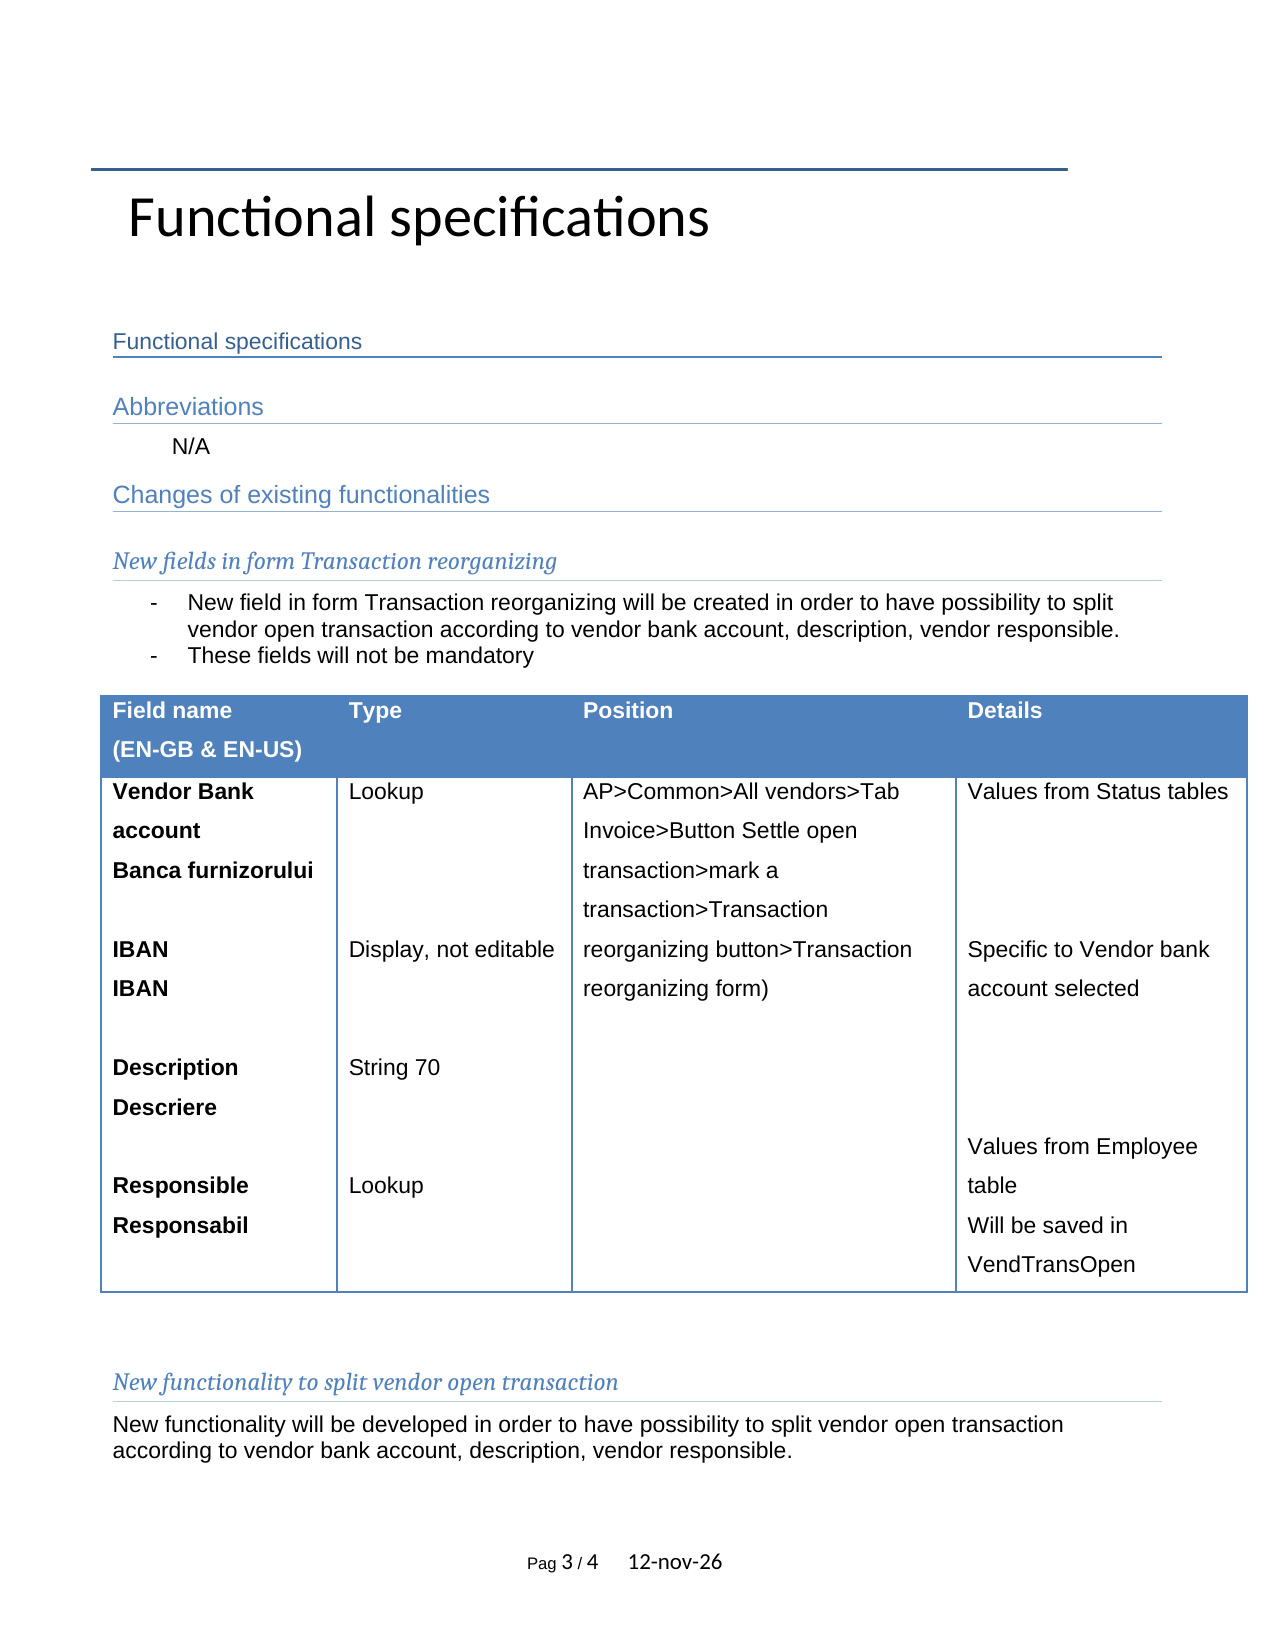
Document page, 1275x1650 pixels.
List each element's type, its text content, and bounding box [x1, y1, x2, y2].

table_header Details [956, 697, 1246, 776]
list These fields will not be mandatory [150, 642, 1162, 668]
subtitle Functional specifications [112, 328, 1162, 358]
subtitle New functionality to split vendor open transaction [112, 1368, 1162, 1402]
table_cell Lookup Display, not editable String 70 Lookup [338, 778, 571, 1291]
table_cell AP>Common>All vendors>Tab Invoice>Button Settle open transaction>mark a transaction>Transaction reorganizing button>Transaction reorganizing form) [573, 778, 955, 1291]
text New functionality will be developed in order to have possibility to split vendor open transaction according to vendor bank account, description, vendor responsible. [112, 1411, 1162, 1463]
table_header Type [337, 697, 572, 776]
table_cell Vendor Bank account Banca furnizorului IBAN IBAN Description Descriere Responsible Responsabil [102, 778, 336, 1291]
subtitle Changes of existing functionalities [112, 480, 1162, 512]
table_header Field name (EN-GB & EN-US) [102, 697, 337, 776]
list New field in form Transaction reorganizing will be created in order to have possibility to split vendor open transaction according to vendor bank account, description, vendor responsible. [150, 589, 1162, 642]
subtitle Abbreviations [112, 392, 1162, 424]
subtitle New fields in form Transaction reorganizing [112, 547, 1162, 581]
table_cell Values from Status tables Specific to Vendor bank account selected Values from Employee table Will be saved in VendTransOpen [957, 778, 1246, 1291]
table_header Position [572, 697, 956, 776]
text N/A [172, 433, 1162, 459]
